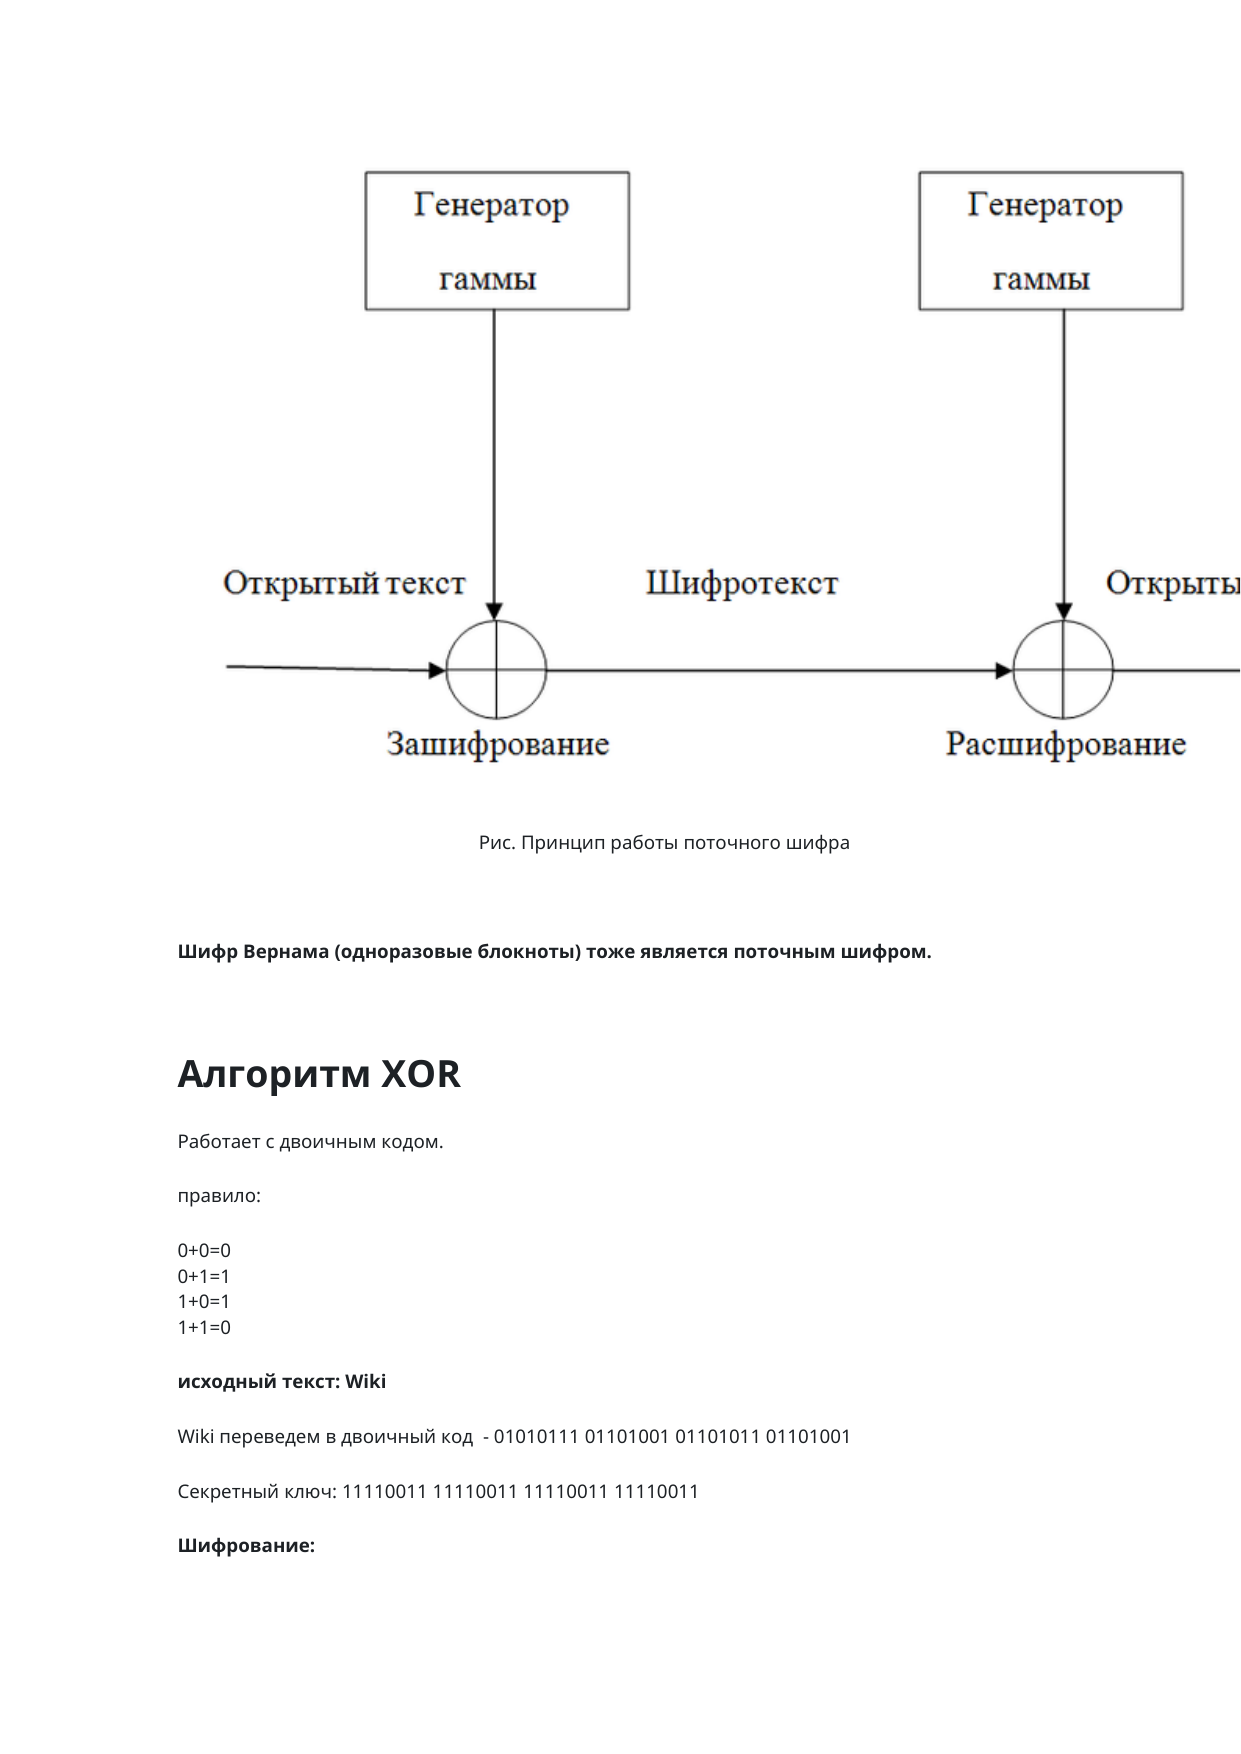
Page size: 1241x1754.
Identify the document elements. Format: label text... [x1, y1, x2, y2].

text правило: [177, 1183, 1152, 1208]
text Алгоритм XOR [177, 1048, 1152, 1099]
picture [177, 143, 1241, 800]
text Секретный ключ: 11110011 11110011 11110011 11110011 [177, 1478, 1152, 1503]
text Шифрование: [177, 1533, 1152, 1558]
text Рис. Принцип работы поточного шифра [177, 829, 1152, 854]
text исходный текст: Wiki [177, 1369, 1152, 1394]
text Wiki переведем в двоичный код - 01010111 01101001 01101011 01101001 [177, 1423, 1152, 1449]
text Работает с двоичным кодом. [177, 1128, 1152, 1153]
text 0+0=0 0+1=1 1+0=1 1+1=0 [177, 1237, 1152, 1339]
text Шифр Вернама (одноразовые блокноты) тоже является поточным шифром. [177, 938, 1152, 964]
